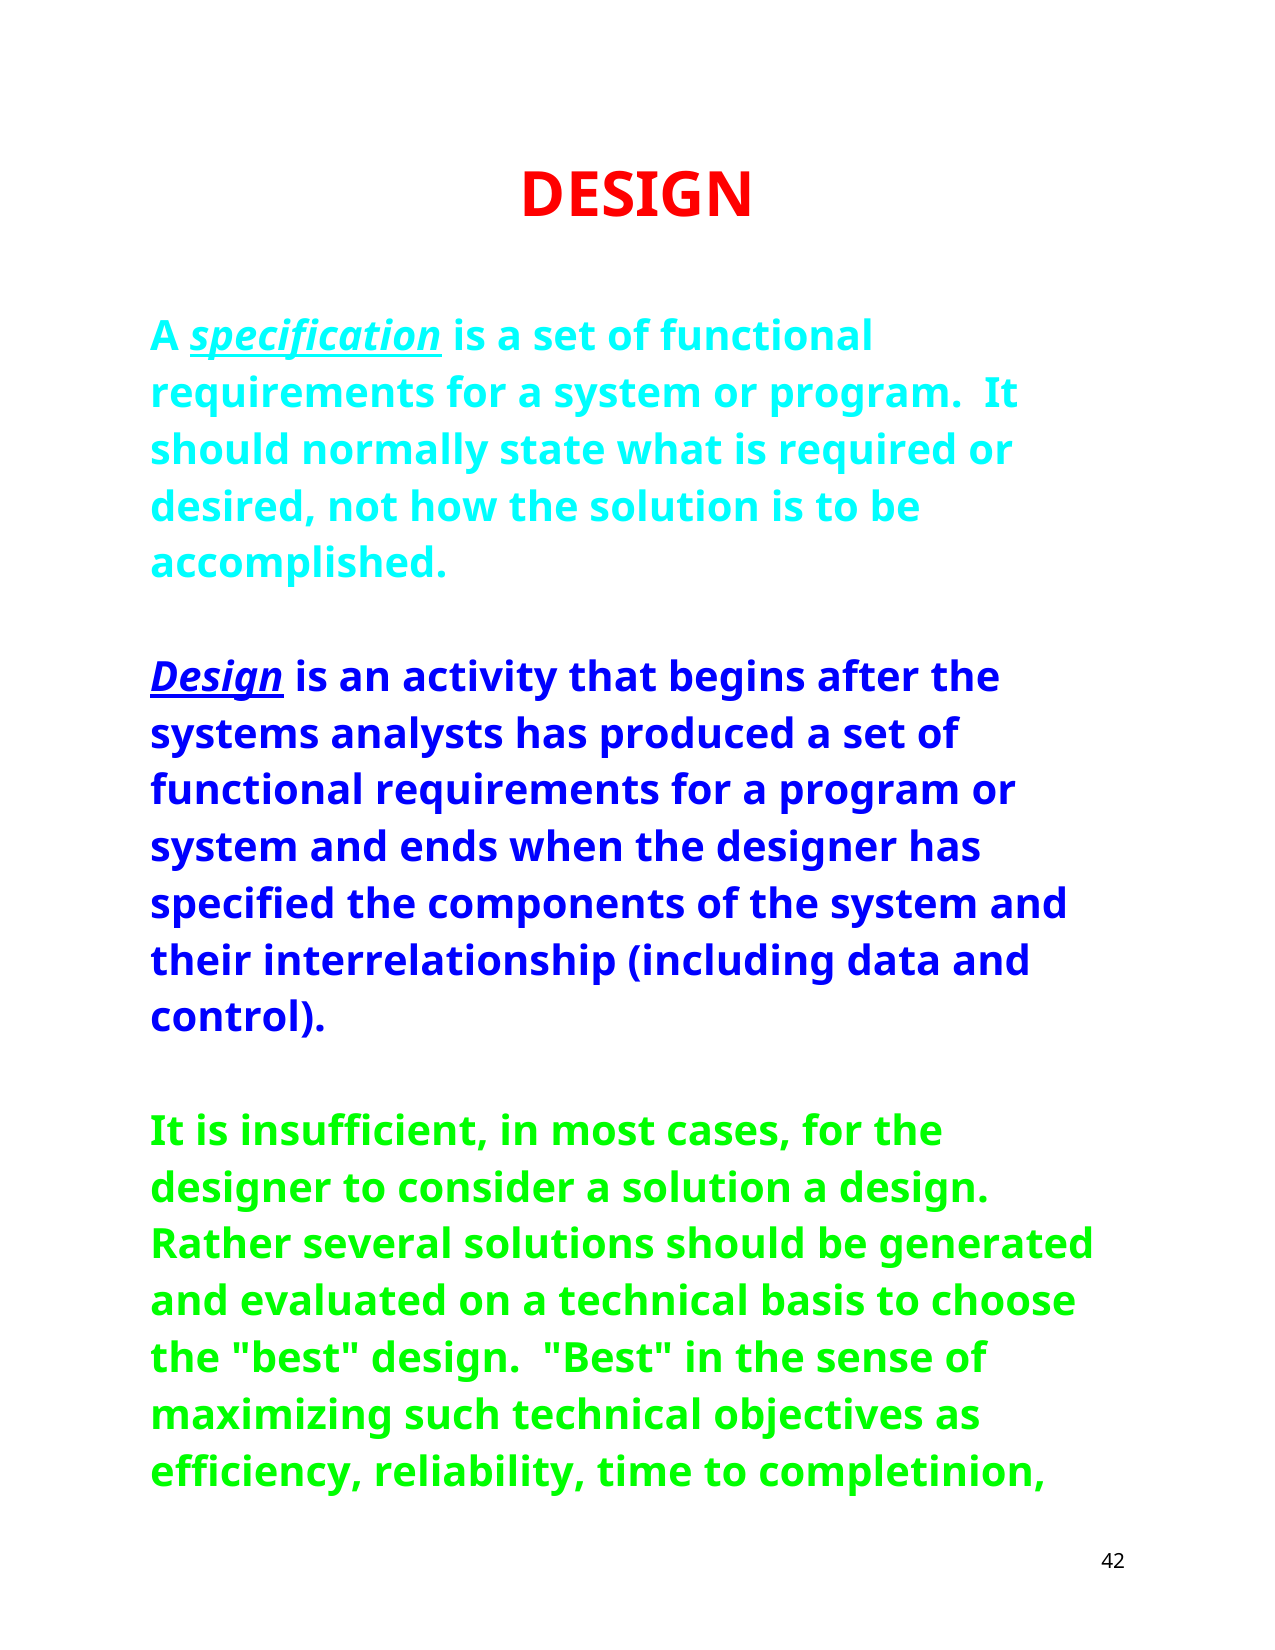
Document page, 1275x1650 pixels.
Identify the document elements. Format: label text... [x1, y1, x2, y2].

text Design is an activity that begins after the systems analysts has produced a set of functional requirements for a program or system and ends when the designer has specified the components of the system and their interrelationship (including data and control). [150, 647, 1125, 1044]
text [150, 1101, 1125, 1498]
text A specification is a set of functional requirements for a system or program. It should normally state what is required or desired, not how the solution is to be accomplished. [150, 306, 1125, 590]
text DESIGN [150, 150, 1125, 235]
